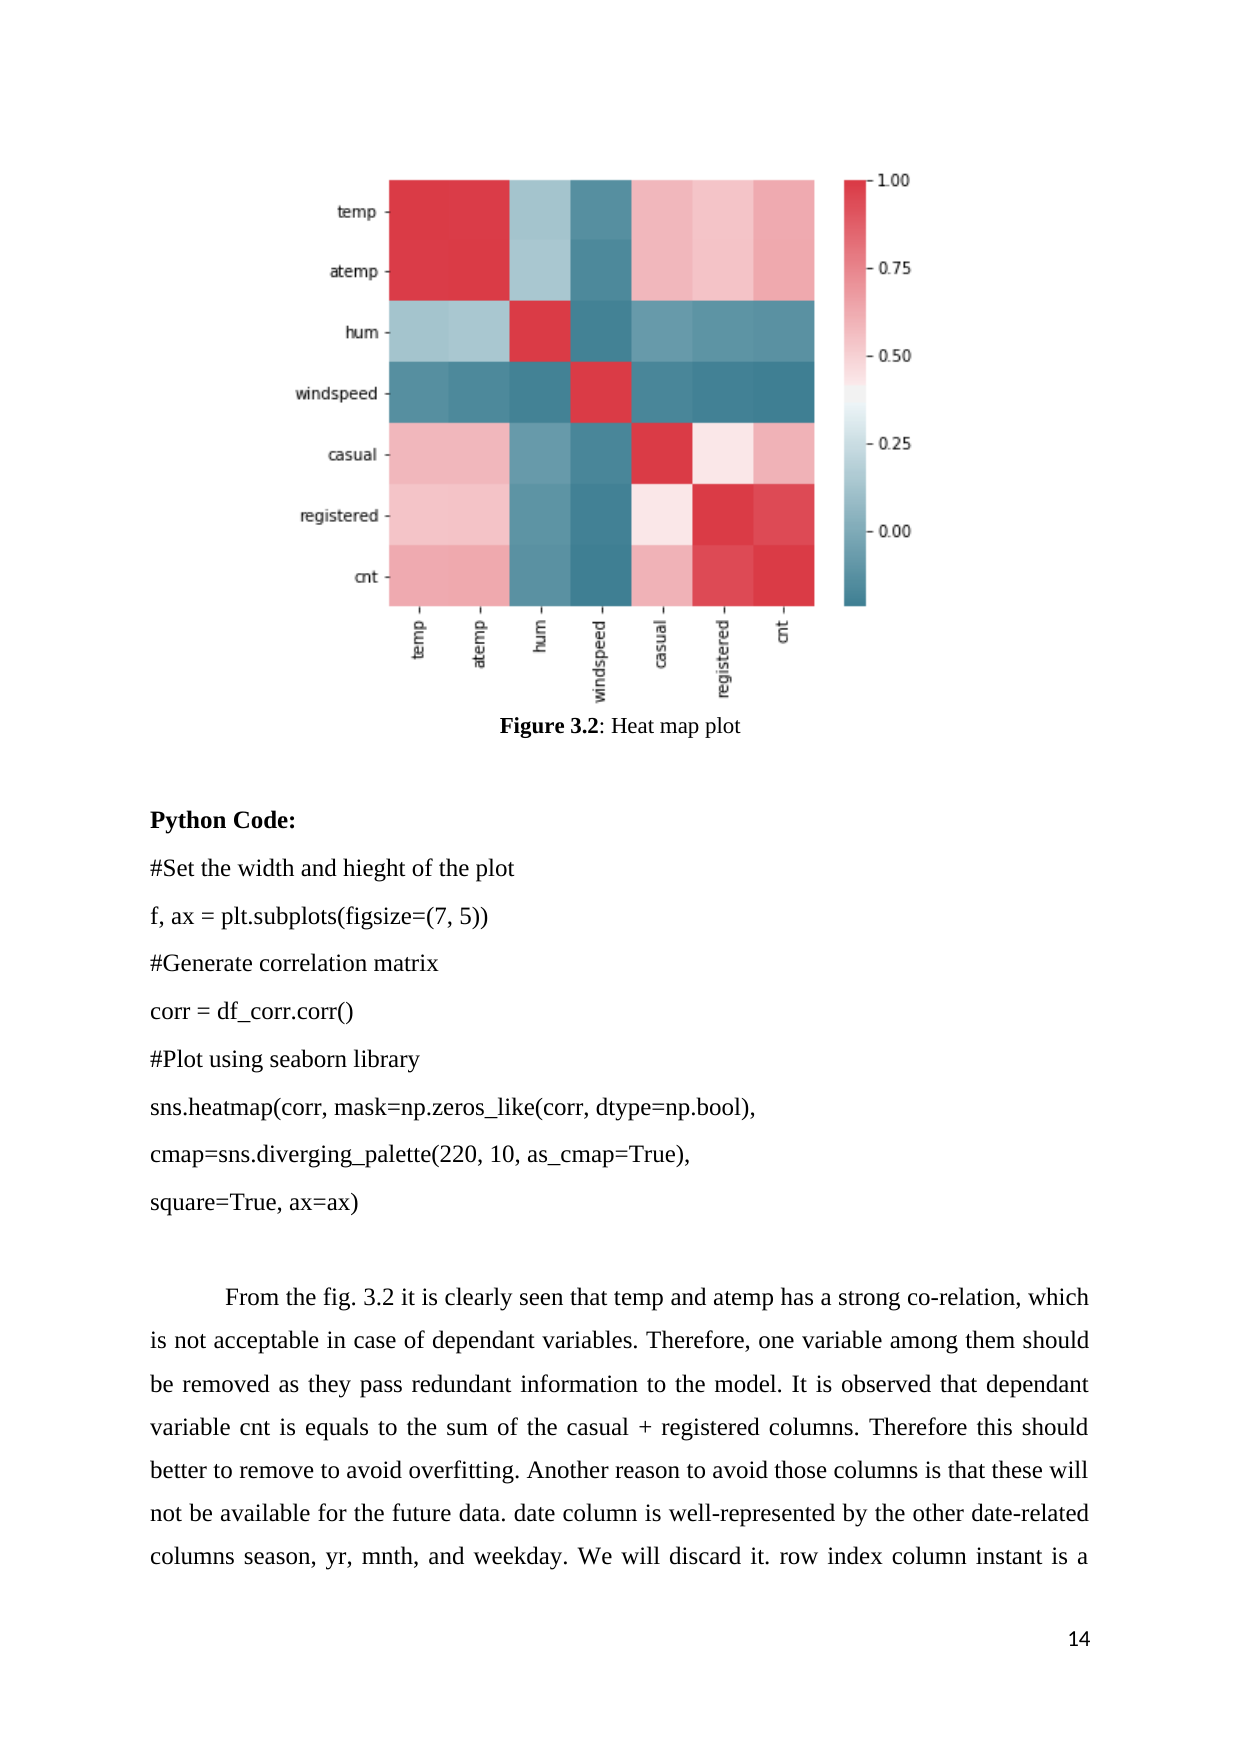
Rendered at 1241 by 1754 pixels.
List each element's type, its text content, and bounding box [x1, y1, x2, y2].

text square=True, ax=ax) [150, 1187, 1090, 1216]
text #Plot using seaborn library [150, 1044, 1090, 1073]
text #Set the width and hieght of the plot [150, 853, 1090, 882]
text Figure 3.2: Heat map plot [150, 712, 1090, 739]
text corr = df_corr.corr() [150, 996, 1090, 1025]
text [150, 1282, 1090, 1570]
text f, ax = plt.subplots(figsize=(7, 5)) [150, 901, 1090, 929]
text Python Code: [150, 805, 1090, 834]
text #Generate correlation matrix [150, 948, 1090, 977]
text sns.heatmap(corr, mask=np.zeros_like(corr, dtype=np.bool), [150, 1092, 1090, 1120]
picture [294, 150, 946, 713]
text cmap=sns.diverging_palette(220, 10, as_cmap=True), [150, 1139, 1090, 1168]
